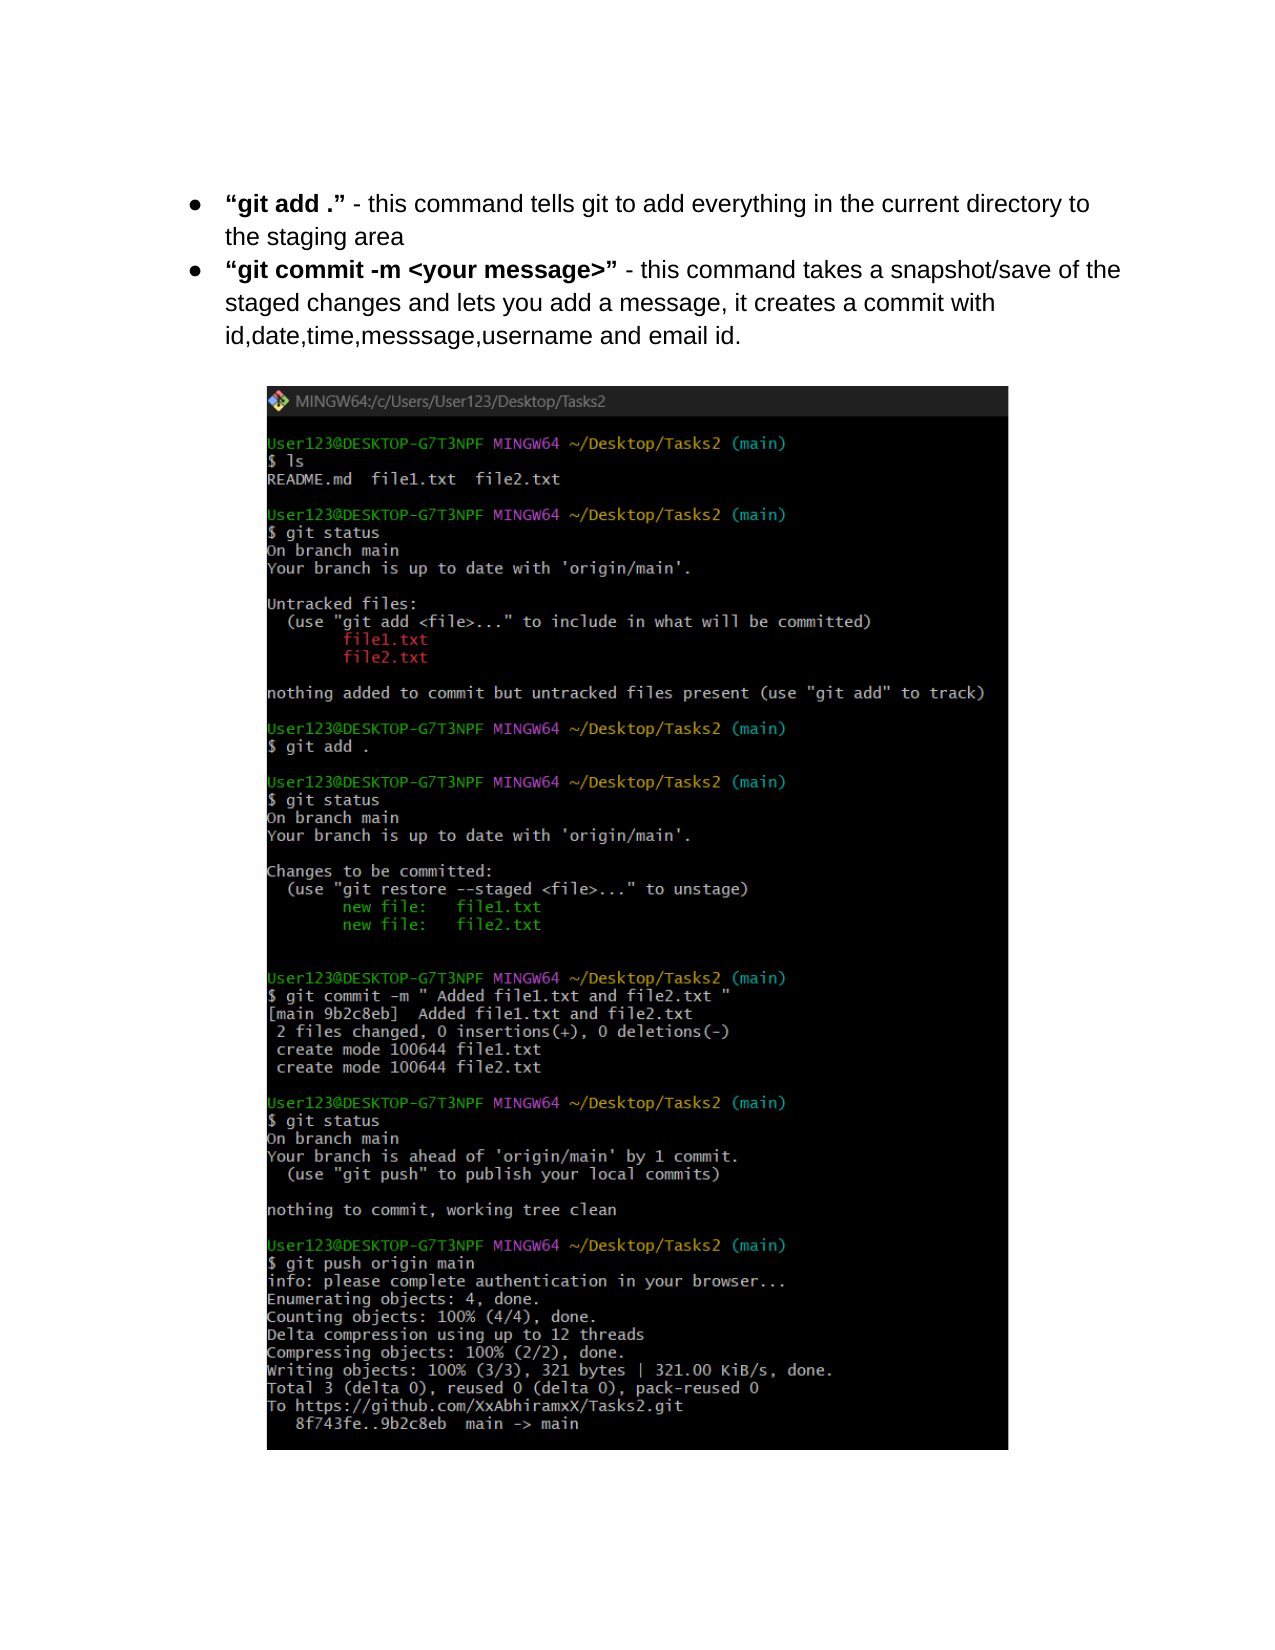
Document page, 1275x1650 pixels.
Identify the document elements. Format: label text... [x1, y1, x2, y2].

list “git commit -m <your message>” - this command takes a snapshot/save of the staged changes and lets you add a message, it creates a commit with id,date,time,messsage,username and email id. [187, 254, 1125, 349]
list “git add .” - this command tells git to add everything in the current directory to the staging area [187, 188, 1125, 250]
picture [266, 386, 1009, 1450]
